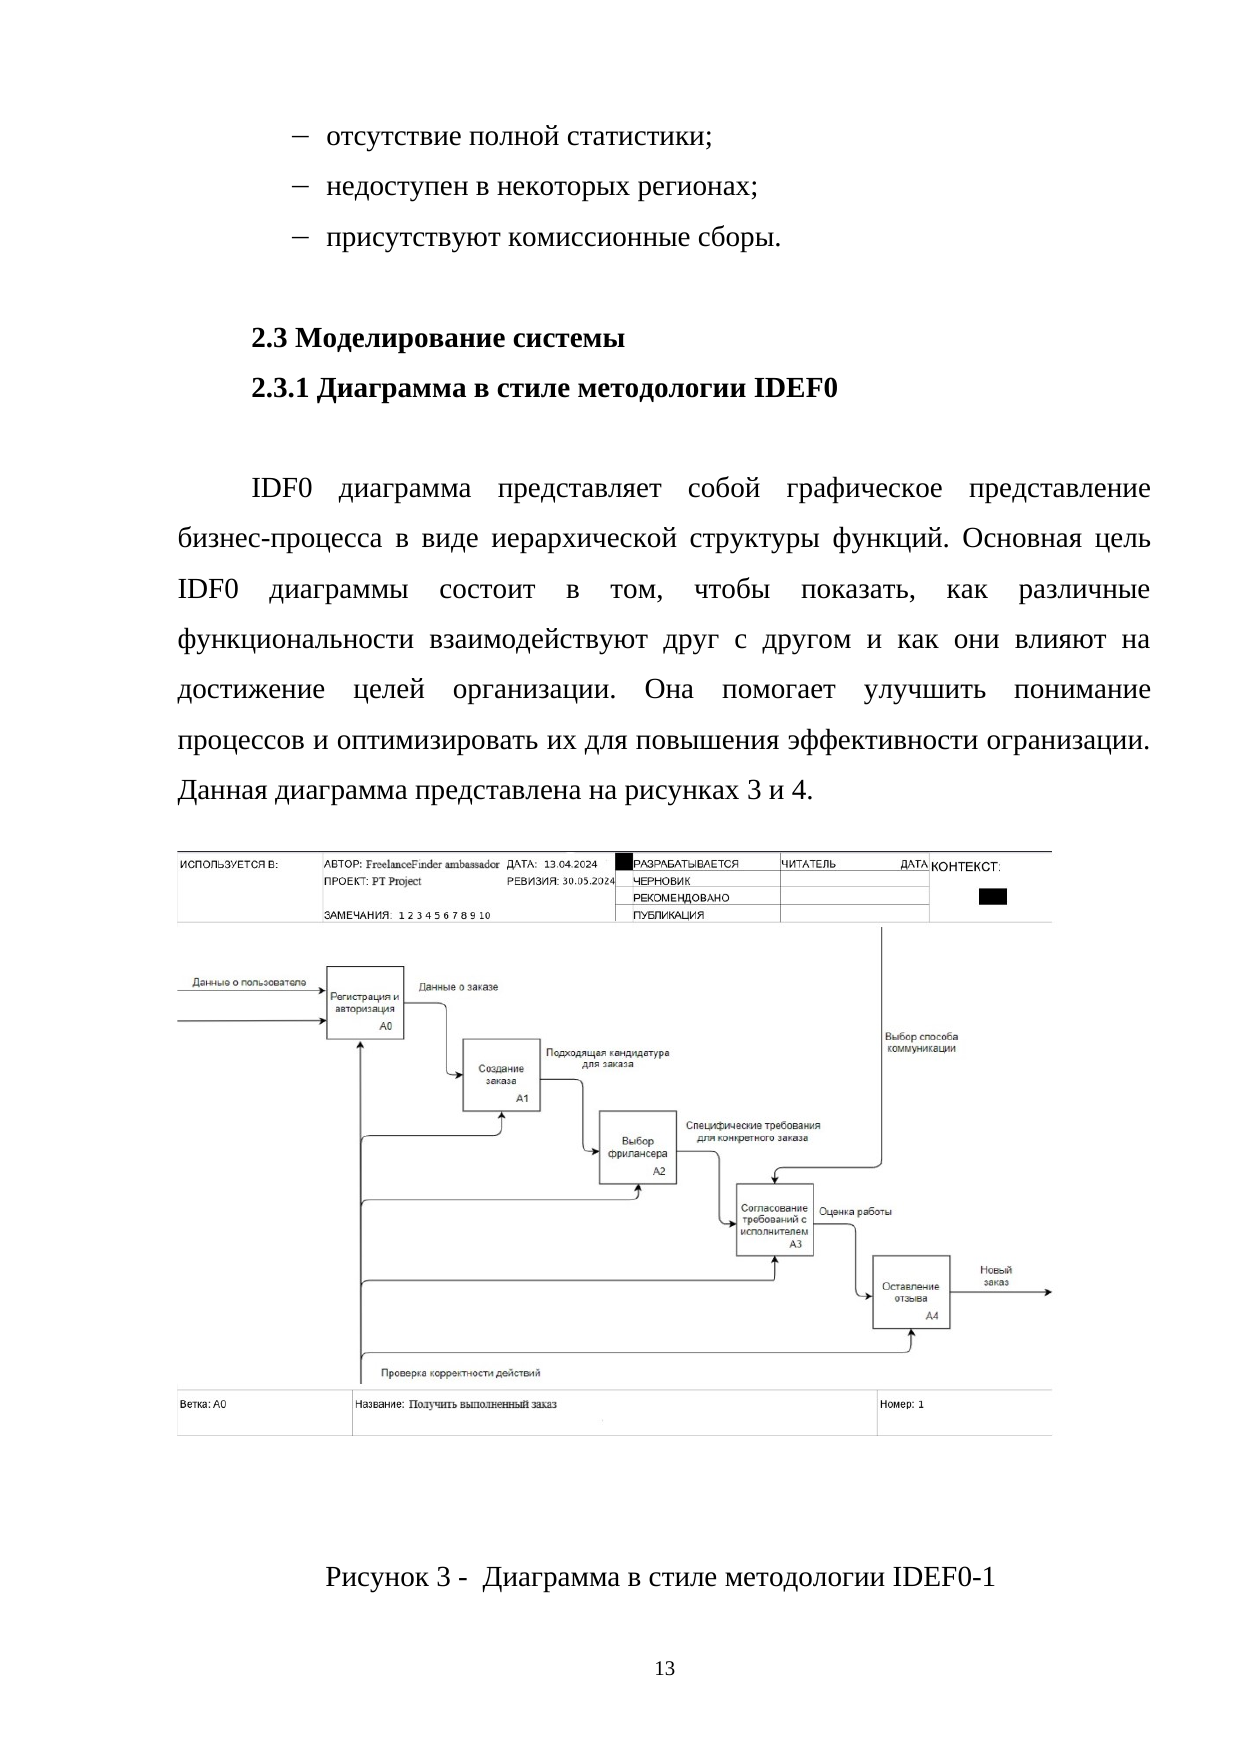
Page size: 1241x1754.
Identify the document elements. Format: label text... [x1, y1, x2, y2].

list Диаграмма в стиле методологии IDEF0-1 [248, 1559, 1152, 1592]
text IDF0 диаграмма представляет собой графическое представление бизнес-процесса в виде иерархической структуры функций. Основная цель IDF0 диаграммы состоит в том, чтобы показать, как различные функциональности взаимодействуют друг с другом и как они влияют на достижение целей организации. Она помогает улучшить понимание процессов и оптимизировать их для повышения эффективности огранизации. Данная диаграмма представлена на рисунках 3 и 4. [177, 470, 1152, 806]
text недоступен в некоторых регионах; [288, 168, 1152, 202]
picture [177, 851, 1152, 1436]
text Моделирование системы [251, 320, 1152, 353]
text отсутствие полной статистики; [288, 118, 1152, 152]
text присутствуют комиссионные сборы. [288, 219, 1152, 253]
text Диаграмма в стиле методологии IDEF0 [251, 370, 1152, 403]
